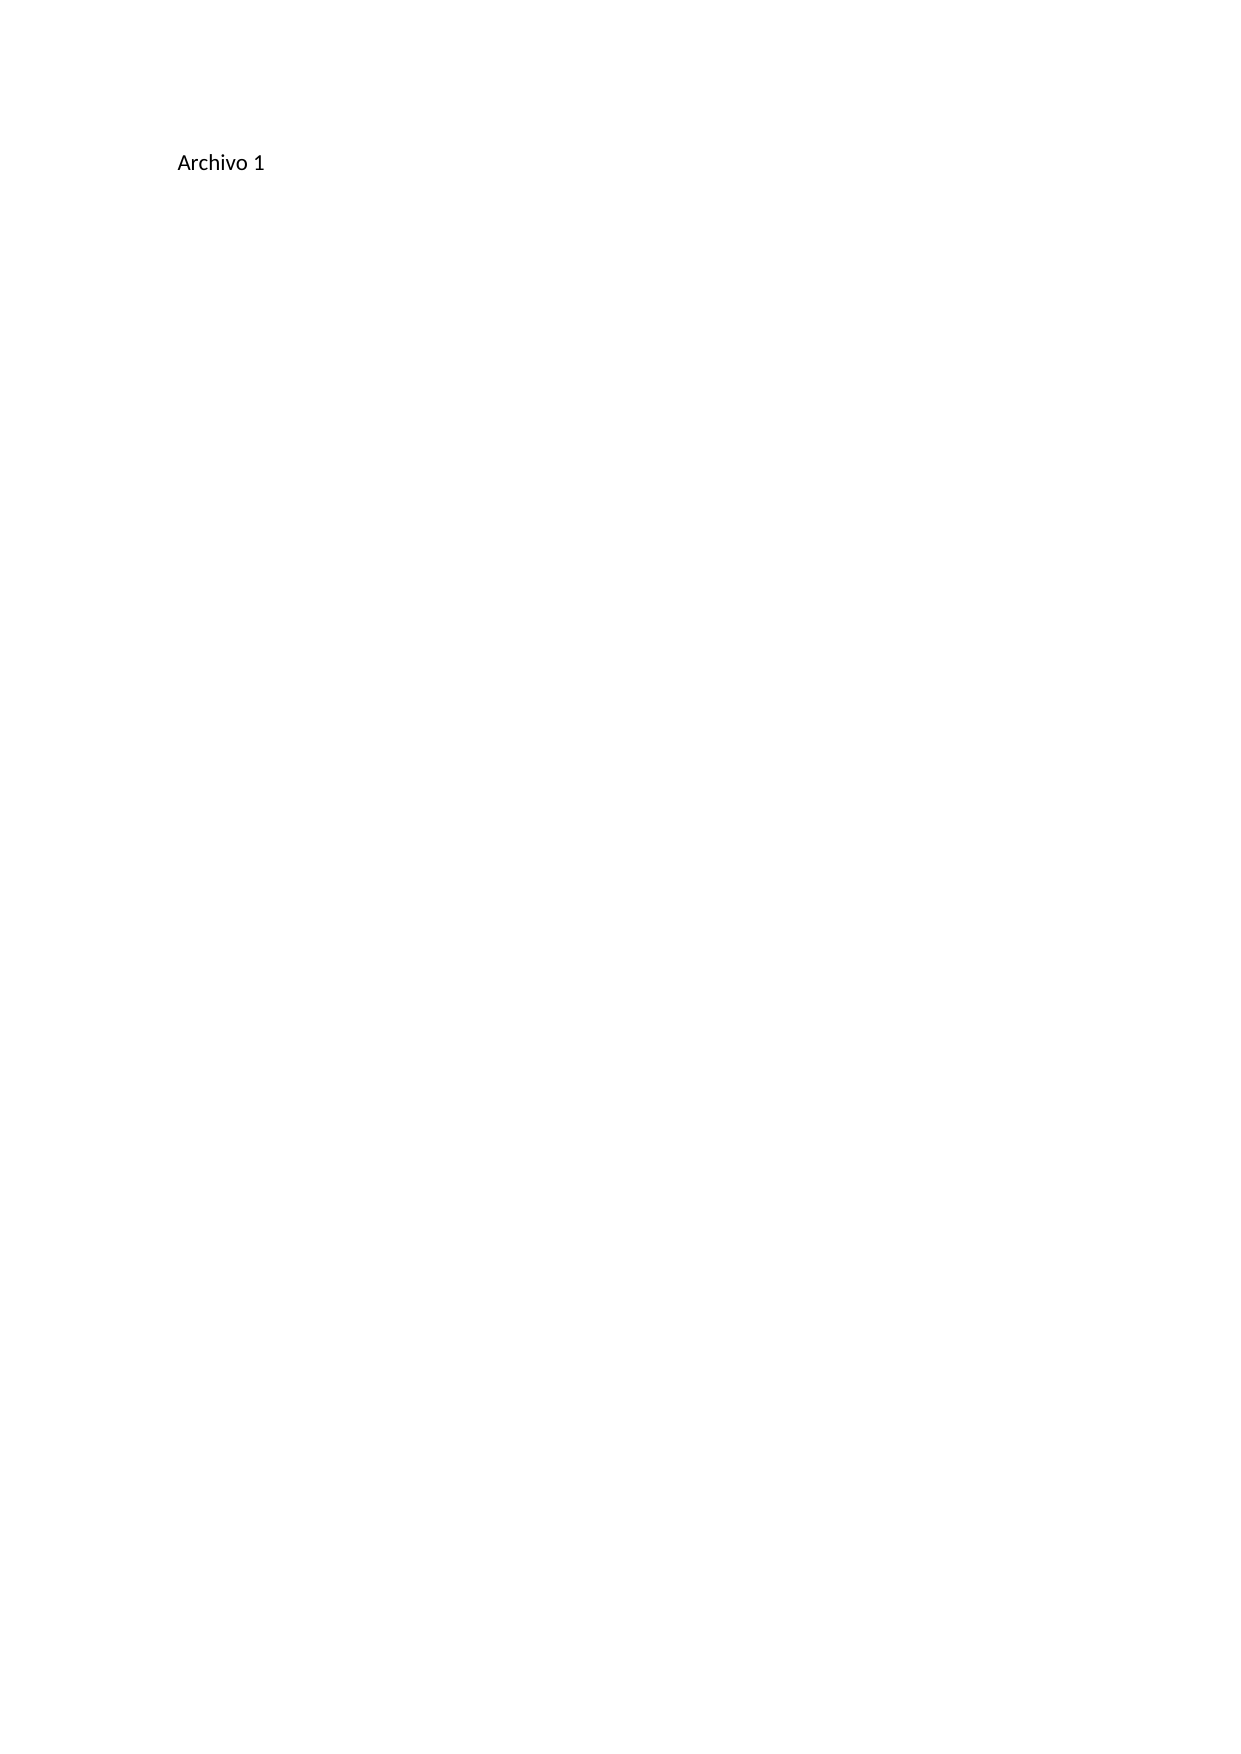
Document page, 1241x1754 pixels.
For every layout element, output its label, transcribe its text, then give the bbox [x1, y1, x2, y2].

text Archivo 1 [177, 148, 1063, 176]
